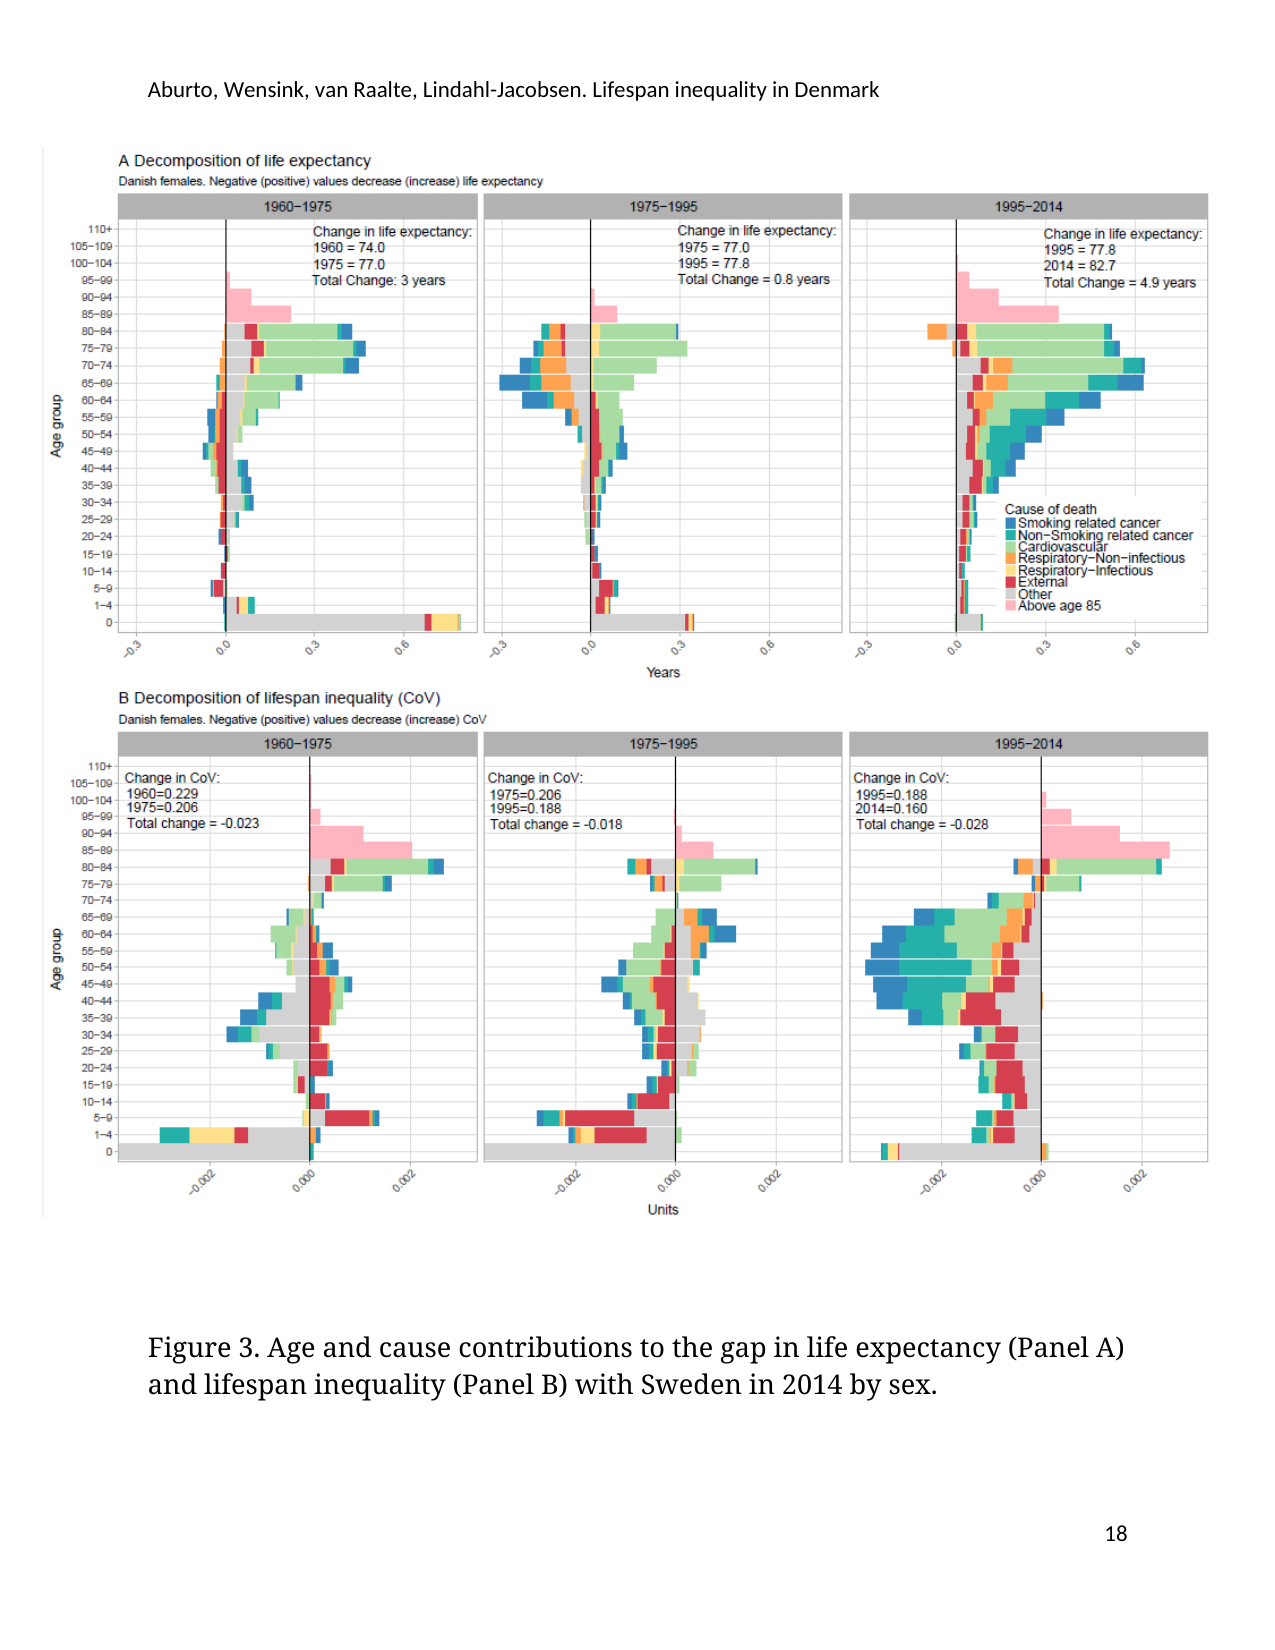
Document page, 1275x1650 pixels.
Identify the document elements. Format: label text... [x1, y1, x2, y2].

picture [42, 147, 1214, 1218]
text Figure 3. Age and cause contributions to the gap in life expectancy (Panel A) and lifespan inequality (Panel B) with Sweden in 2014 by sex. [148, 1328, 1127, 1402]
